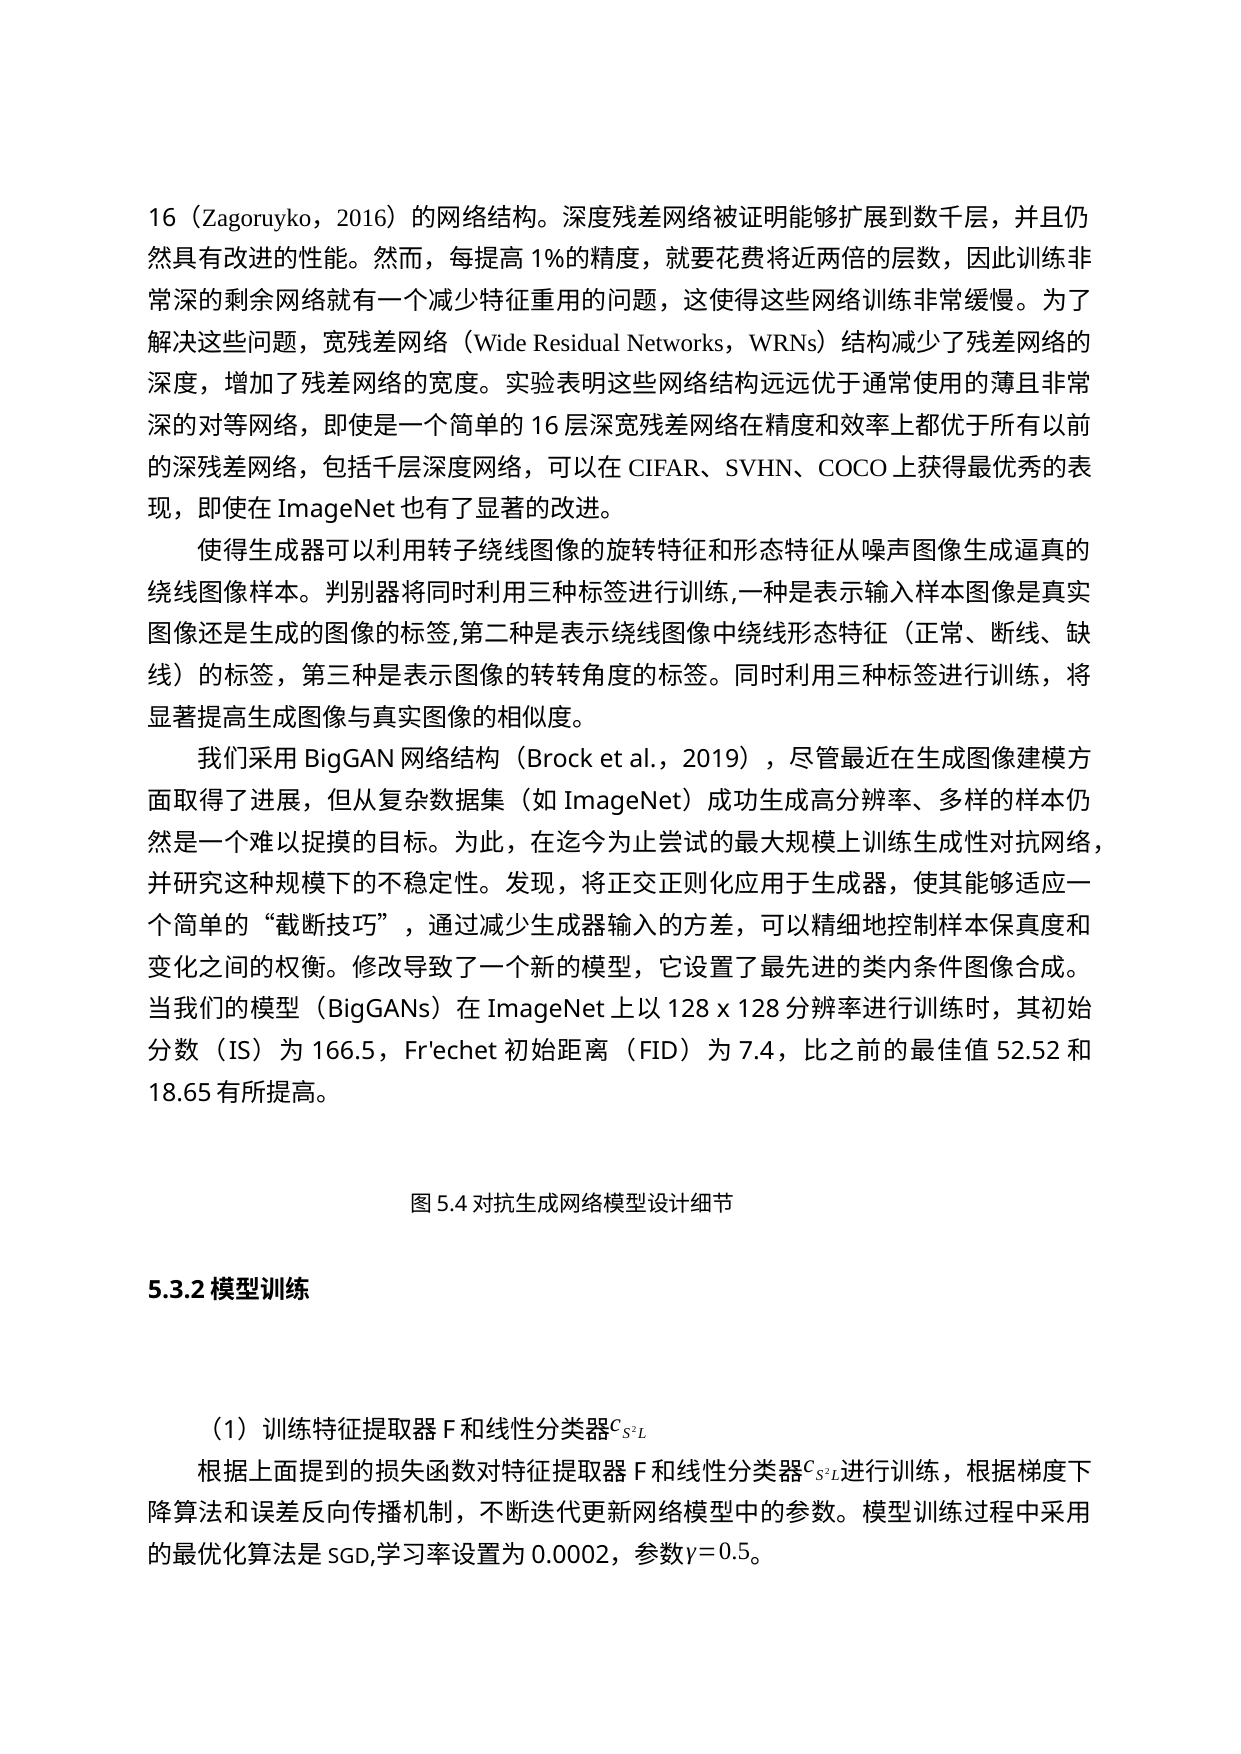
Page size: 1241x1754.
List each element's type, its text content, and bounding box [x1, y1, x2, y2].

text （1）训练特征提取器F和线性分类器 [148, 1405, 1092, 1447]
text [148, 193, 1092, 526]
text 我们采用BigGAN网络结构（Brock et al.，2019），尽管最近在生成图像建模方面取得了进展，但从复杂数据集（如ImageNet）成功生成高分辨率、多样的样本仍然是一个难以捉摸的目标。为此，在迄今为止尝试的最大规模上训练生成性对抗网络，并研究这种规模下的不稳定性。发现，将正交正则化应用于生成器，使其能够适应一个简单的“截断技巧”，通过减少生成器输入的方差，可以精细地控制样本保真度和变化之间的权衡。修改导致了一个新的模型，它设置了最先进的类内条件图像合成。当我们的模型（BigGANs）在ImageNet上以128 x 128分辨率进行训练时，其初始分数（IS）为166.5，Fr'echet初始距离（FID）为7.4，比之前的最佳值52.52和18.65有所提高。 [148, 734, 1092, 1109]
text 使得生成器可以利用转子绕线图像的旋转特征和形态特征从噪声图像生成逼真的绕线图像样本。判别器将同时利用三种标签进行训练,一种是表示输入样本图像是真实图像还是生成的图像的标签,第二种是表示绕线图像中绕线形态特征（正常、断线、缺线）的标签，第三种是表示图像的转转角度的标签。同时利用三种标签进行训练，将显著提高生成图像与真实图像的相似度。 [148, 526, 1092, 734]
subtitle 5.3.2模型训练 [148, 1255, 1092, 1320]
text 图5.4对抗生成网络模型设计细节 [366, 1178, 1092, 1219]
text 根据上面提到的损失函数对特征提取器F和线性分类器进行训练，根据梯度下降算法和误差反向传播机制，不断迭代更新网络模型中的参数。模型训练过程中采用的最优化算法是SGD,学习率设置为0.0002，参数。 [148, 1447, 1092, 1572]
